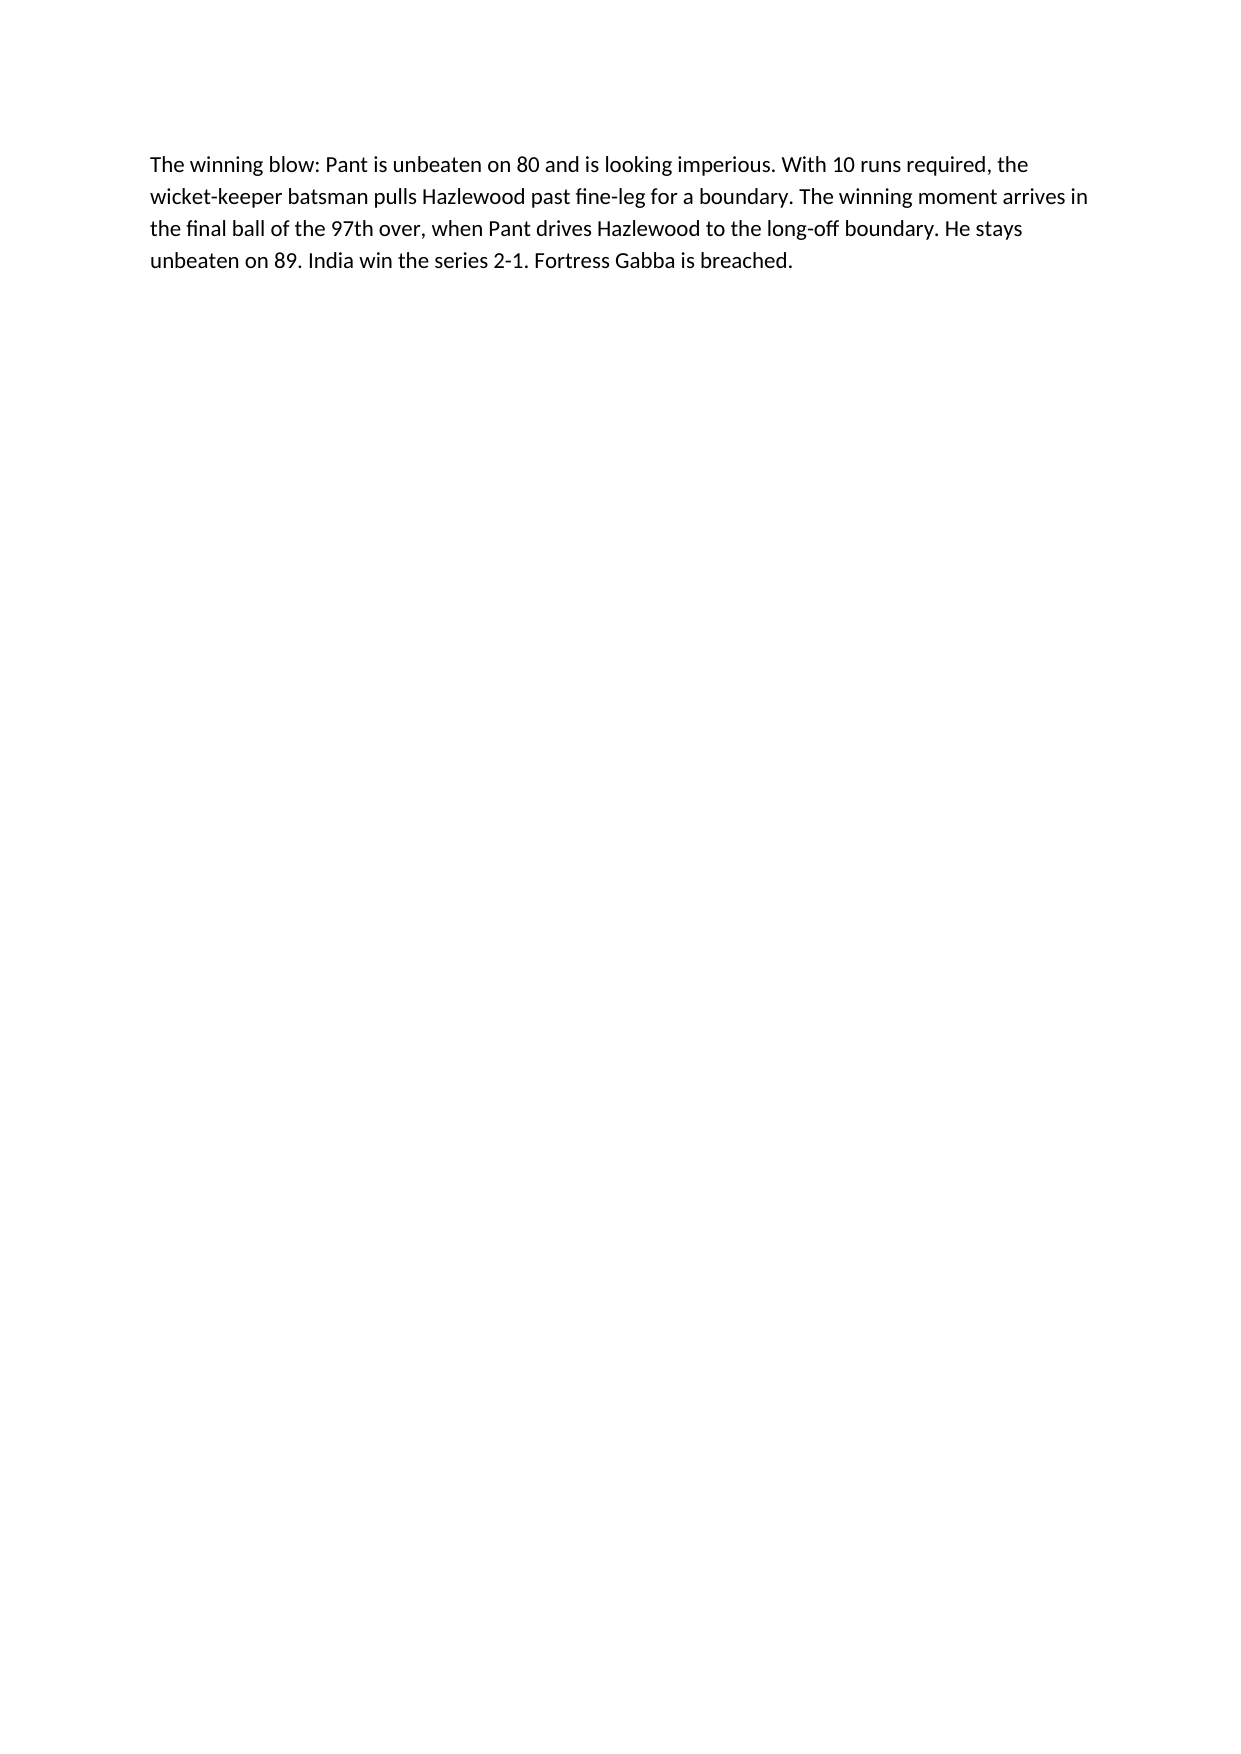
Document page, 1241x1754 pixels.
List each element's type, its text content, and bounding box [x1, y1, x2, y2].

text The winning blow: Pant is unbeaten on 80 and is looking imperious. With 10 runs required, the wicket-keeper batsman pulls Hazlewood past fine-leg for a boundary. The winning moment arrives in the final ball of the 97th over, when Pant drives Hazlewood to the long-off boundary. He stays unbeaten on 89. India win the series 2-1. Fortress Gabba is breached. [150, 150, 1090, 274]
